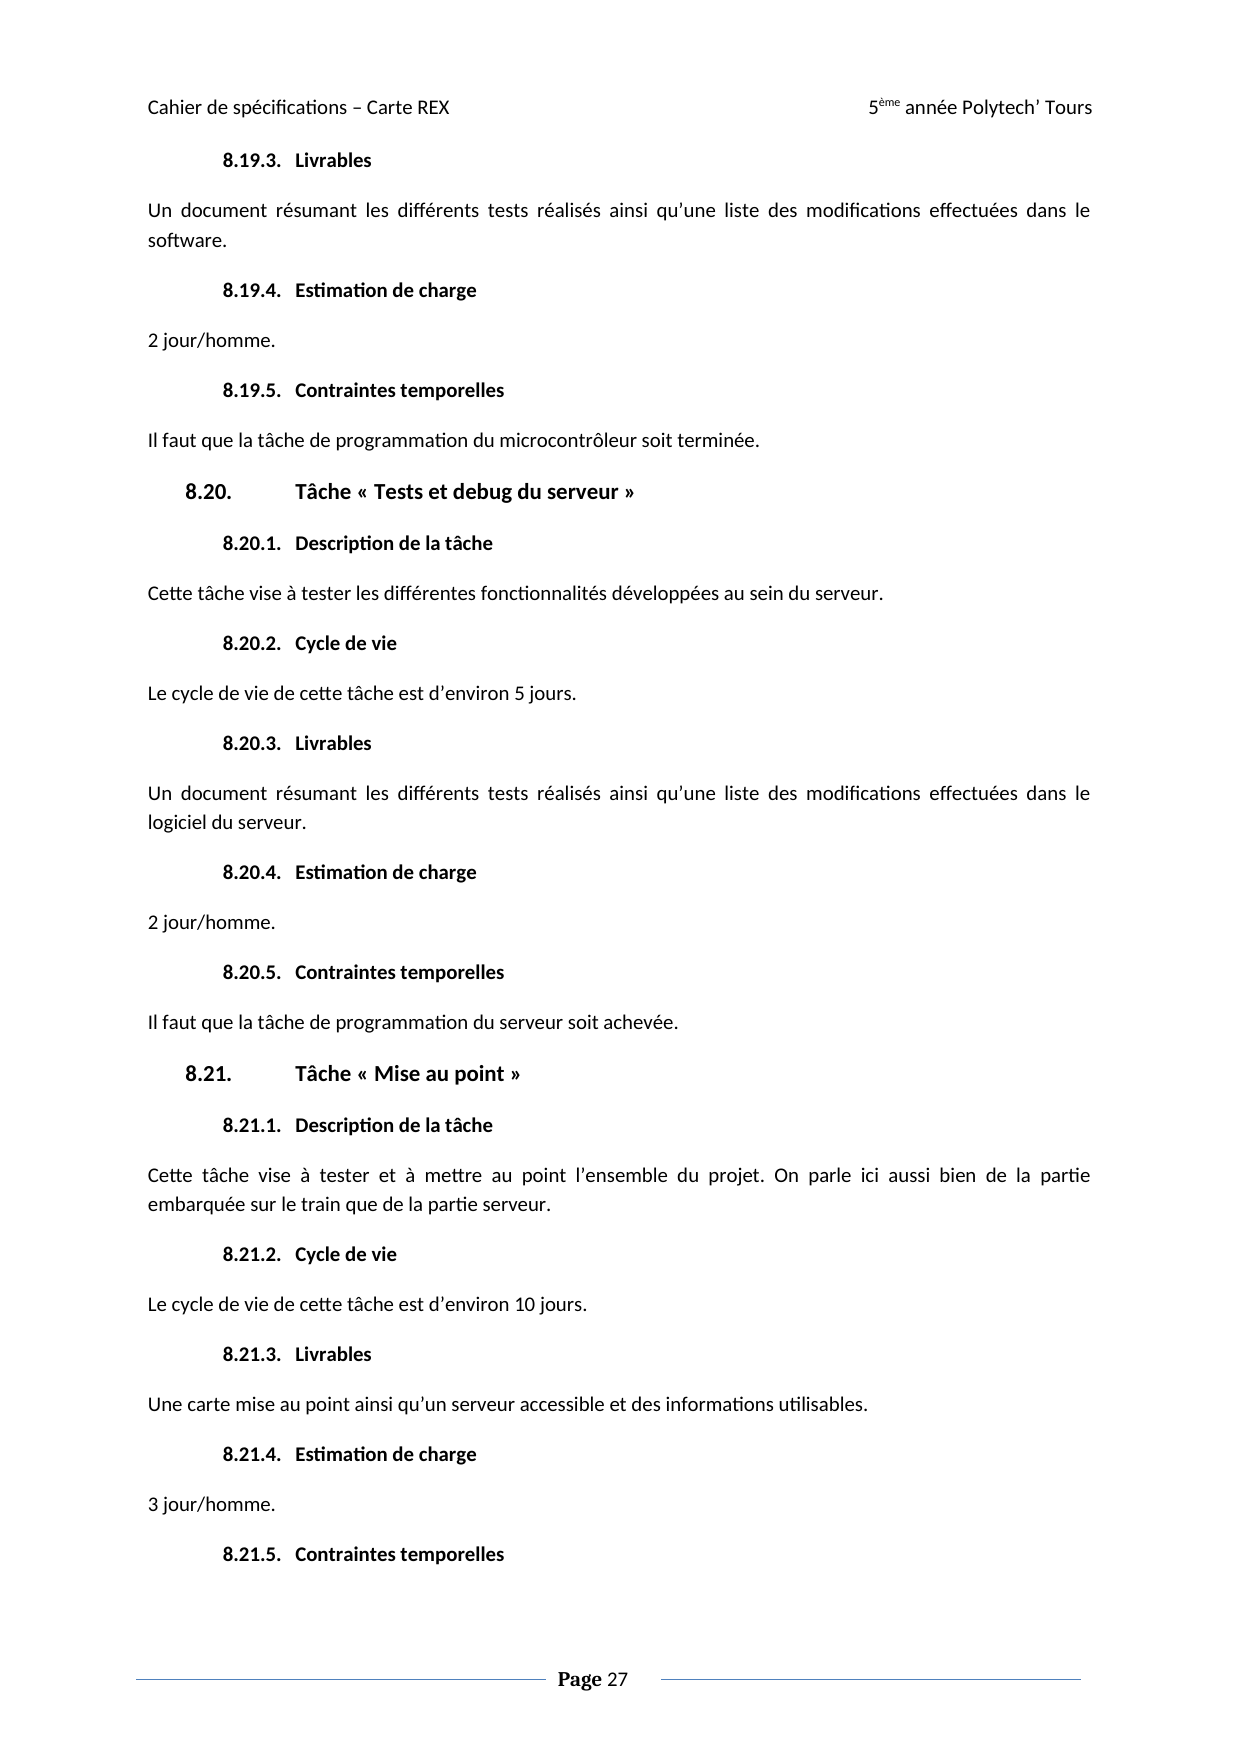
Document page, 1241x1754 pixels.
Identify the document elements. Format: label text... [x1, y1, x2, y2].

text Estimation de charge [223, 1441, 1093, 1467]
text Contraintes temporelles [223, 1541, 1093, 1567]
text Livrables [223, 1341, 1093, 1367]
text Un document résumant les différents tests réalisés ainsi qu’une liste des modifications effectuées dans le software. [148, 198, 1093, 252]
text 3 jour/homme. [148, 1491, 1093, 1517]
text Livrables [223, 730, 1093, 755]
text Estimation de charge [223, 859, 1093, 884]
text Une carte mise au point ainsi qu’un serveur accessible et des informations utilisables. [148, 1391, 1093, 1417]
text Estimation de charge [223, 277, 1093, 302]
text Il faut que la tâche de programmation du microcontrôleur soit terminée. [148, 427, 1093, 452]
text Le cycle de vie de cette tâche est d’environ 5 jours. [148, 680, 1093, 705]
text Le cycle de vie de cette tâche est d’environ 10 jours. [148, 1291, 1093, 1317]
list Tâche « Mise au point » [185, 1059, 1093, 1087]
text Cette tâche vise à tester les différentes fonctionnalités développées au sein du serveur. [148, 580, 1093, 605]
text Un document résumant les différents tests réalisés ainsi qu’une liste des modifications effectuées dans le logiciel du serveur. [148, 780, 1093, 834]
text Contraintes temporelles [223, 377, 1093, 402]
text Cycle de vie [223, 1241, 1093, 1267]
text Cycle de vie [223, 630, 1093, 655]
text Il faut que la tâche de programmation du serveur soit achevée. [148, 1009, 1093, 1034]
list Description de la tâche [223, 1112, 1093, 1137]
text 2 jour/homme. [148, 909, 1093, 934]
text 2 jour/homme. [148, 327, 1093, 352]
list Tâche « Tests et debug du serveur » [185, 477, 1093, 505]
text Livrables [223, 148, 1093, 173]
list Description de la tâche [223, 530, 1093, 555]
text Cette tâche vise à tester et à mettre au point l’ensemble du projet. On parle ici aussi bien de la partie embarquée sur le train que de la partie serveur. [148, 1162, 1093, 1217]
text Contraintes temporelles [223, 959, 1093, 984]
